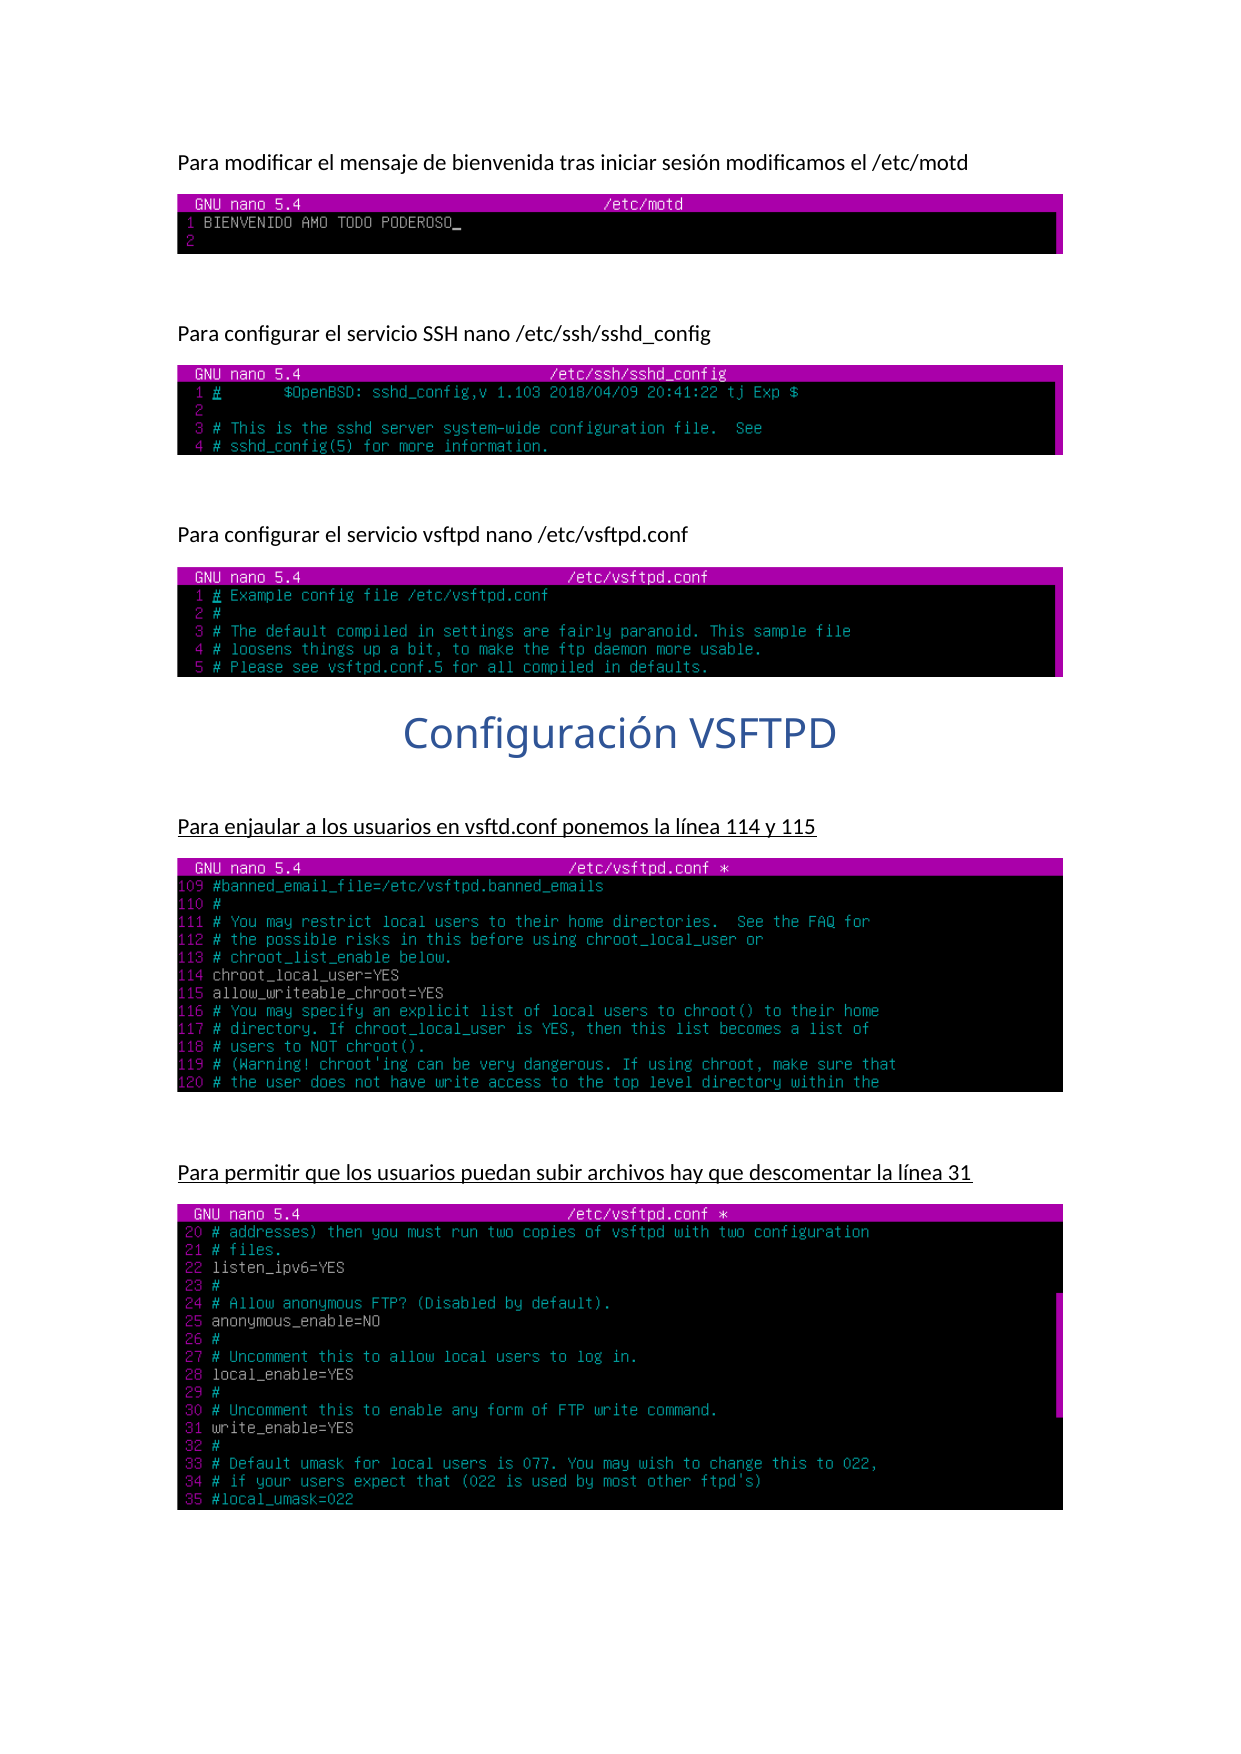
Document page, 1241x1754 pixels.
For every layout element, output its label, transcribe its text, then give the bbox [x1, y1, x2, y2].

text Para enjaular a los usuarios en vsftd.conf ponemos la línea 114 y 115 [177, 812, 1063, 840]
text Para configurar el servicio vsftpd nano /etc/vsftpd.conf [177, 520, 1063, 548]
picture [177, 1204, 1063, 1510]
text Para permitir que los usuarios puedan subir archivos hay que descomentar la línea 31 [177, 1158, 1063, 1186]
picture [177, 194, 1063, 254]
subtitle Configuración VSFTPD [177, 704, 1063, 761]
picture [177, 567, 1063, 677]
picture [177, 858, 1063, 1092]
text Para configurar el servicio SSH nano /etc/ssh/sshd_config [177, 319, 1063, 347]
picture [177, 365, 1063, 455]
text Para modificar el mensaje de bienvenida tras iniciar sesión modificamos el /etc/motd [177, 148, 1063, 176]
